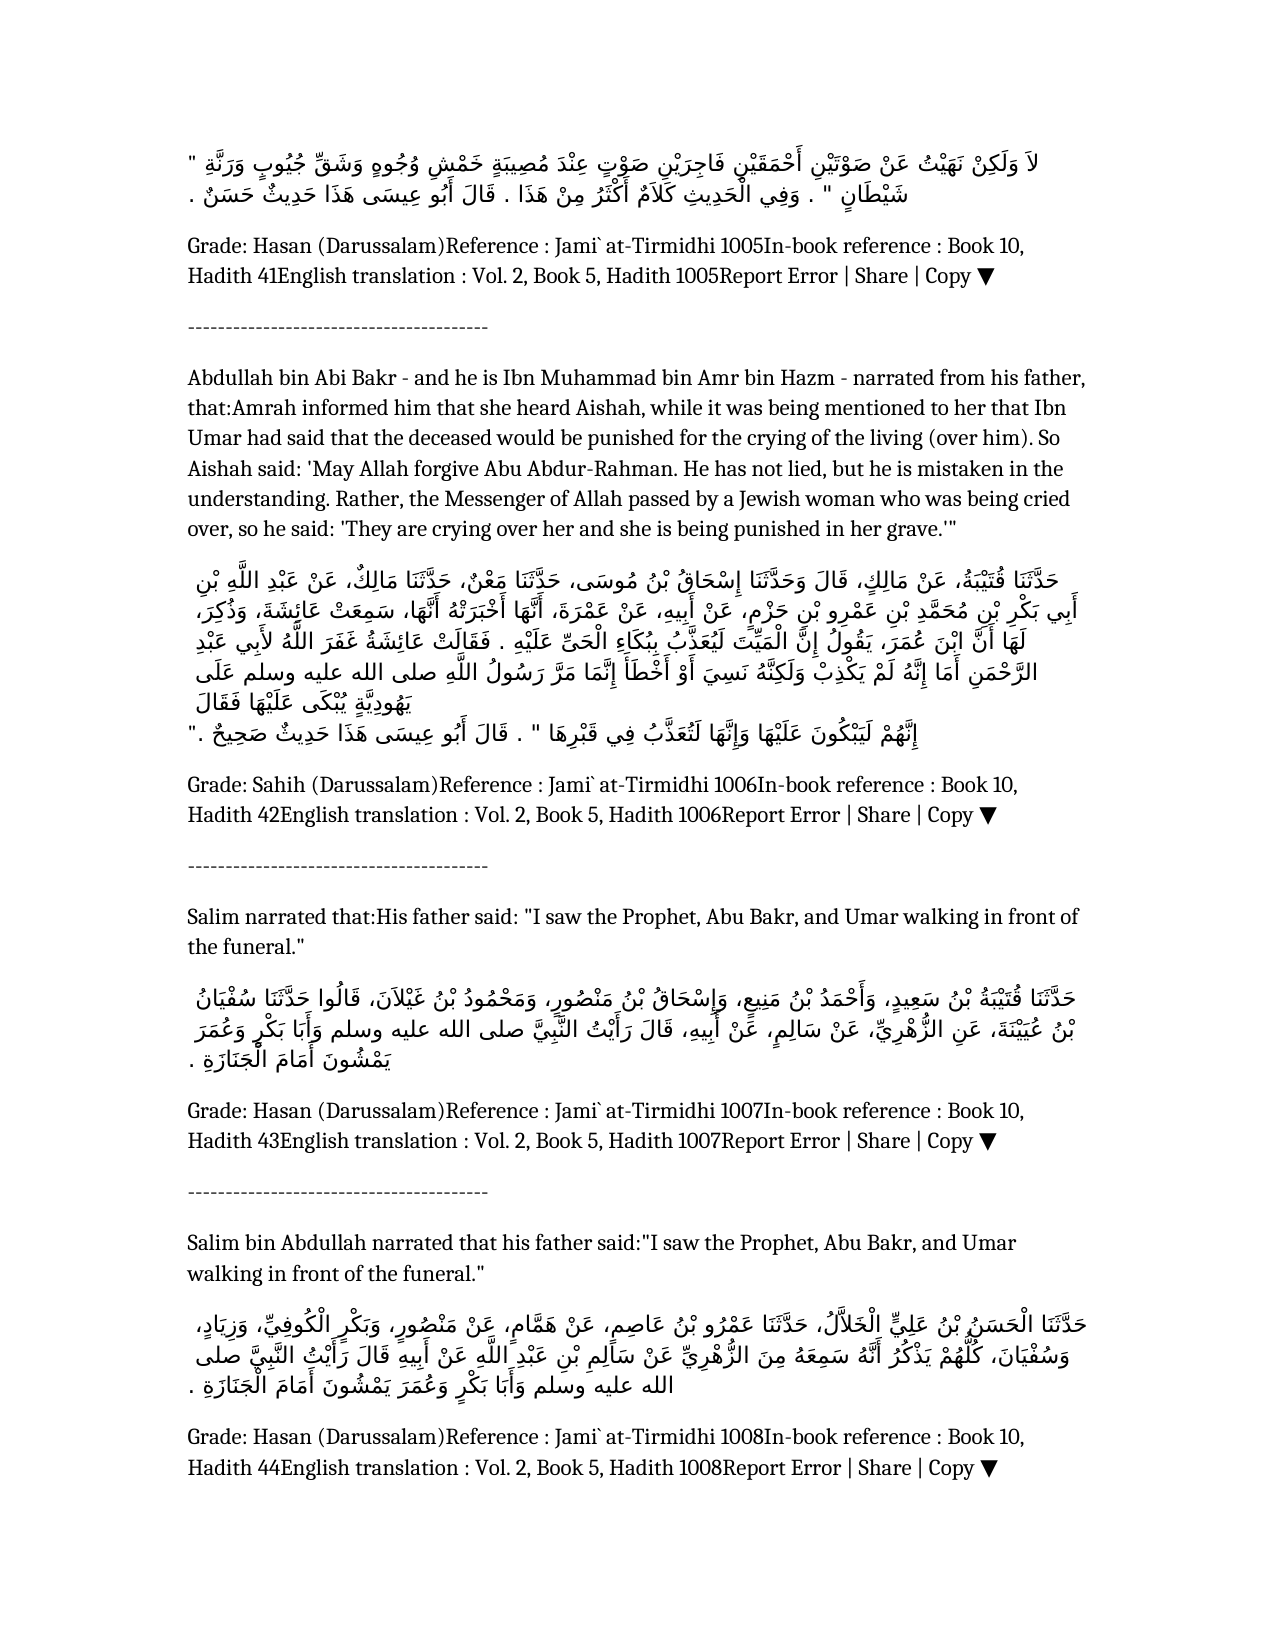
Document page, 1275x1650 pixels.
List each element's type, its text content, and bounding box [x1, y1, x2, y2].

text Salim bin Abdullah narrated that his father said:"I saw the Prophet, Abu Bakr, and Umar walking in front of the funeral." [187, 1230, 1087, 1287]
text ---------------------------------------- [187, 853, 1087, 879]
text ---------------------------------------- [187, 314, 1087, 340]
text حَدَّثَنَا الْحَسَنُ بْنُ عَلِيٍّ الْخَلاَّلُ، حَدَّثَنَا عَمْرُو بْنُ عَاصِمٍ، عَنْ هَمَّامٍ، عَنْ مَنْصُورٍ، وَبَكْرٍ الْكُوفِيِّ، وَزِيَادٍ، وَسُفْيَانَ، كُلُّهُمْ يَذْكُرُ أَنَّهُ سَمِعَهُ مِنَ الزُّهْرِيِّ عَنْ سَالِمِ بْنِ عَبْدِ اللَّهِ عَنْ أَبِيهِ قَالَ رَأَيْتُ النَّبِيَّ صلى الله عليه وسلم وَأَبَا بَكْرٍ وَعُمَرَ يَمْشُونَ أَمَامَ الْجَنَازَةِ ‏.‏ [187, 1311, 1087, 1399]
text Abdullah bin Abi Bakr - and he is Ibn Muhammad bin Amr bin Hazm - narrated from his father, that:Amrah informed him that she heard Aishah, while it was being mentioned to her that Ibn Umar had said that the deceased would be punished for the crying of the living (over him). So Aishah said: 'May Allah forgive Abu Abdur-Rahman. He has not lied, but he is mistaken in the understanding. Rather, the Messenger of Allah passed by a Jewish woman who was being cried over, so he said: 'They are crying over her and she is being punished in her grave.'" [187, 365, 1087, 542]
text Grade: Sahih (Darussalam)Reference : Jami` at-Tirmidhi 1006In-book reference : Book 10, Hadith 42English translation : Vol. 2, Book 5, Hadith 1006Report Error | Share | Copy ▼ [187, 772, 1087, 828]
text Grade: Hasan (Darussalam)Reference : Jami` at-Tirmidhi 1007In-book reference : Book 10, Hadith 43English translation : Vol. 2, Book 5, Hadith 1007Report Error | Share | Copy ▼ [187, 1098, 1087, 1154]
text Salim narrated that:His father said: "I saw the Prophet, Abu Bakr, and Umar walking in front of the funeral." [187, 904, 1087, 960]
text حَدَّثَنَا قُتَيْبَةُ بْنُ سَعِيدٍ، وَأَحْمَدُ بْنُ مَنِيعٍ، وَإِسْحَاقُ بْنُ مَنْصُورٍ، وَمَحْمُودُ بْنُ غَيْلاَنَ، قَالُوا حَدَّثَنَا سُفْيَانُ بْنُ عُيَيْنَةَ، عَنِ الزُّهْرِيِّ، عَنْ سَالِمٍ، عَنْ أَبِيهِ، قَالَ رَأَيْتُ النَّبِيَّ صلى الله عليه وسلم وَأَبَا بَكْرٍ وَعُمَرَ يَمْشُونَ أَمَامَ الْجَنَازَةِ ‏.‏ [187, 985, 1087, 1073]
text ---------------------------------------- [187, 1179, 1087, 1205]
text Grade: Hasan (Darussalam)Reference : Jami` at-Tirmidhi 1005In-book reference : Book 10, Hadith 41English translation : Vol. 2, Book 5, Hadith 1005Report Error | Share | Copy ▼ [187, 232, 1087, 289]
text Grade: Hasan (Darussalam)Reference : Jami` at-Tirmidhi 1008In-book reference : Book 10, Hadith 44English translation : Vol. 2, Book 5, Hadith 1008Report Error | Share | Copy ▼ [187, 1424, 1087, 1481]
text حَدَّثَنَا قُتَيْبَةُ، عَنْ مَالِكٍ، قَالَ وَحَدَّثَنَا إِسْحَاقُ بْنُ مُوسَى، حَدَّثَنَا مَعْنٌ، حَدَّثَنَا مَالِكٌ، عَنْ عَبْدِ اللَّهِ بْنِ أَبِي بَكْرِ بْنِ مُحَمَّدِ بْنِ عَمْرِو بْنِ حَزْمٍ، عَنْ أَبِيهِ، عَنْ عَمْرَةَ، أَنَّهَا أَخْبَرَتْهُ أَنَّهَا، سَمِعَتْ عَائِشَةَ، وَذُكِرَ، لَهَا أَنَّ ابْنَ عُمَرَ، يَقُولُ إِنَّ الْمَيِّتَ لَيُعَذَّبُ بِبُكَاءِ الْحَىِّ عَلَيْهِ ‏.‏ فَقَالَتْ عَائِشَةُ غَفَرَ اللَّهُ لأَبِي عَبْدِ الرَّحْمَنِ أَمَا إِنَّهُ لَمْ يَكْذِبْ وَلَكِنَّهُ نَسِيَ أَوْ أَخْطَأَ إِنَّمَا مَرَّ رَسُولُ اللَّهِ صلى الله عليه وسلم عَلَى يَهُودِيَّةٍ يُبْكَى عَلَيْهَا فَقَالَ ‏ "‏ إِنَّهُمْ لَيَبْكُونَ عَلَيْهَا وَإِنَّهَا لَتُعَذَّبُ فِي قَبْرِهَا ‏"‏ ‏.‏ قَالَ أَبُو عِيسَى هَذَا حَدِيثٌ صَحِيحٌ ‏.‏ [187, 567, 1087, 747]
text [187, 150, 1087, 208]
